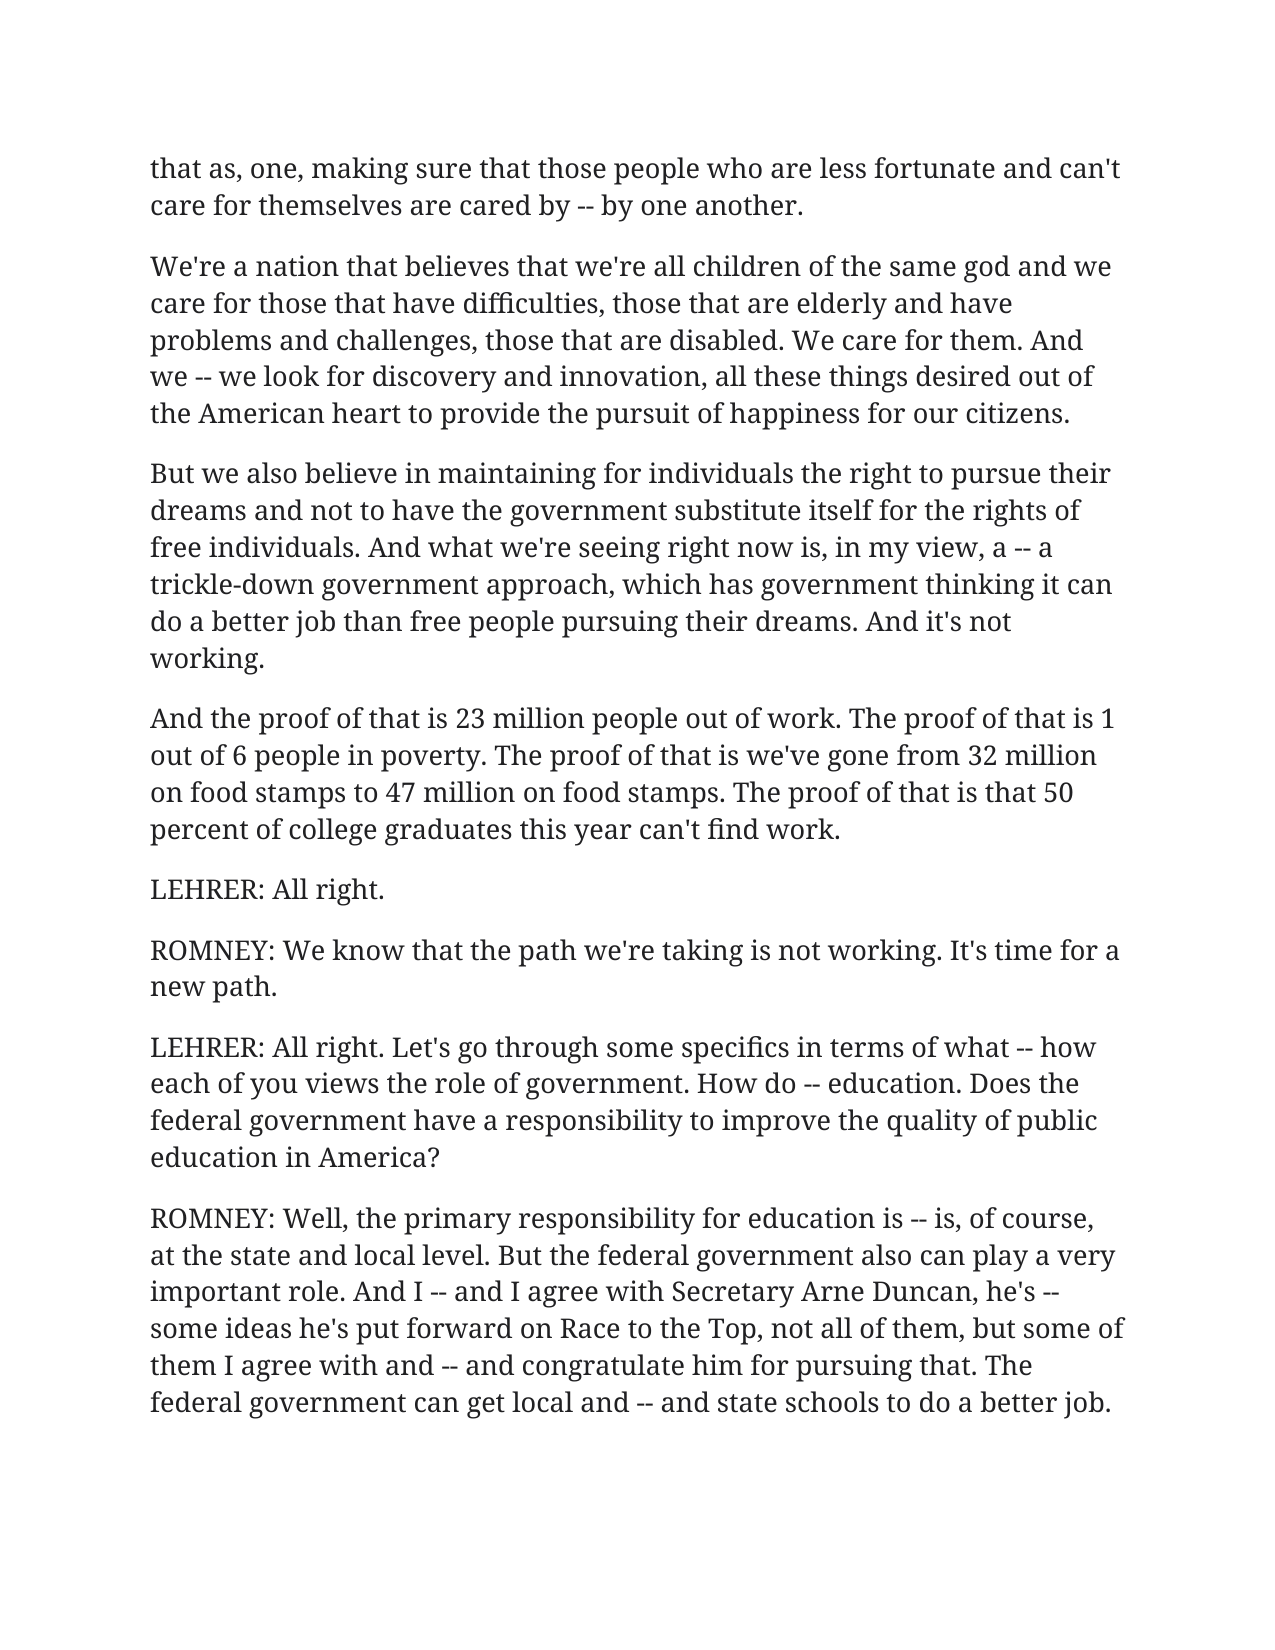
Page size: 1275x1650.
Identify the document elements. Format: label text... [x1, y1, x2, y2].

text LEHRER: All right. Let's go through some specifics in terms of what -- how each of you views the role of government. How do -- education. Does the federal government have a responsibility to improve the quality of public education in America? [150, 1028, 1125, 1176]
text We're a nation that believes that we're all children of the same god and we care for those that have difficulties, those that are elderly and have problems and challenges, those that are disabled. We care for them. And we -- we look for discovery and innovation, all these things desired out of the American heart to provide the pursuit of happiness for our citizens. [150, 247, 1125, 432]
text ROMNEY: Well, the primary responsibility for education is -- is, of course, at the state and local level. But the federal government also can play a very important role. And I -- and I agree with Secretary Arne Duncan, he's -- some ideas he's put forward on Race to the Top, not all of them, but some of them I agree with and -- and congratulate him for pursuing that. The federal government can get local and -- and state schools to do a better job. [150, 1199, 1125, 1420]
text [150, 150, 1125, 224]
text And the proof of that is 23 million people out of work. The proof of that is 1 out of 6 people in poverty. The proof of that is we've gone from 32 million on food stamps to 47 million on food stamps. The proof of that is that 50 percent of college graduates this year can't find work. [150, 700, 1125, 847]
text LEHRER: All right. [150, 871, 1125, 907]
text But we also believe in maintaining for individuals the right to pursue their dreams and not to have the government substitute itself for the rights of free individuals. And what we're seeing right now is, in my view, a -- a trickle-down government approach, which has government thinking it can do a better job than free people pursuing their dreams. And it's not working. [150, 455, 1125, 676]
text ROMNEY: We know that the path we're taking is not working. It's time for a new path. [150, 931, 1125, 1005]
